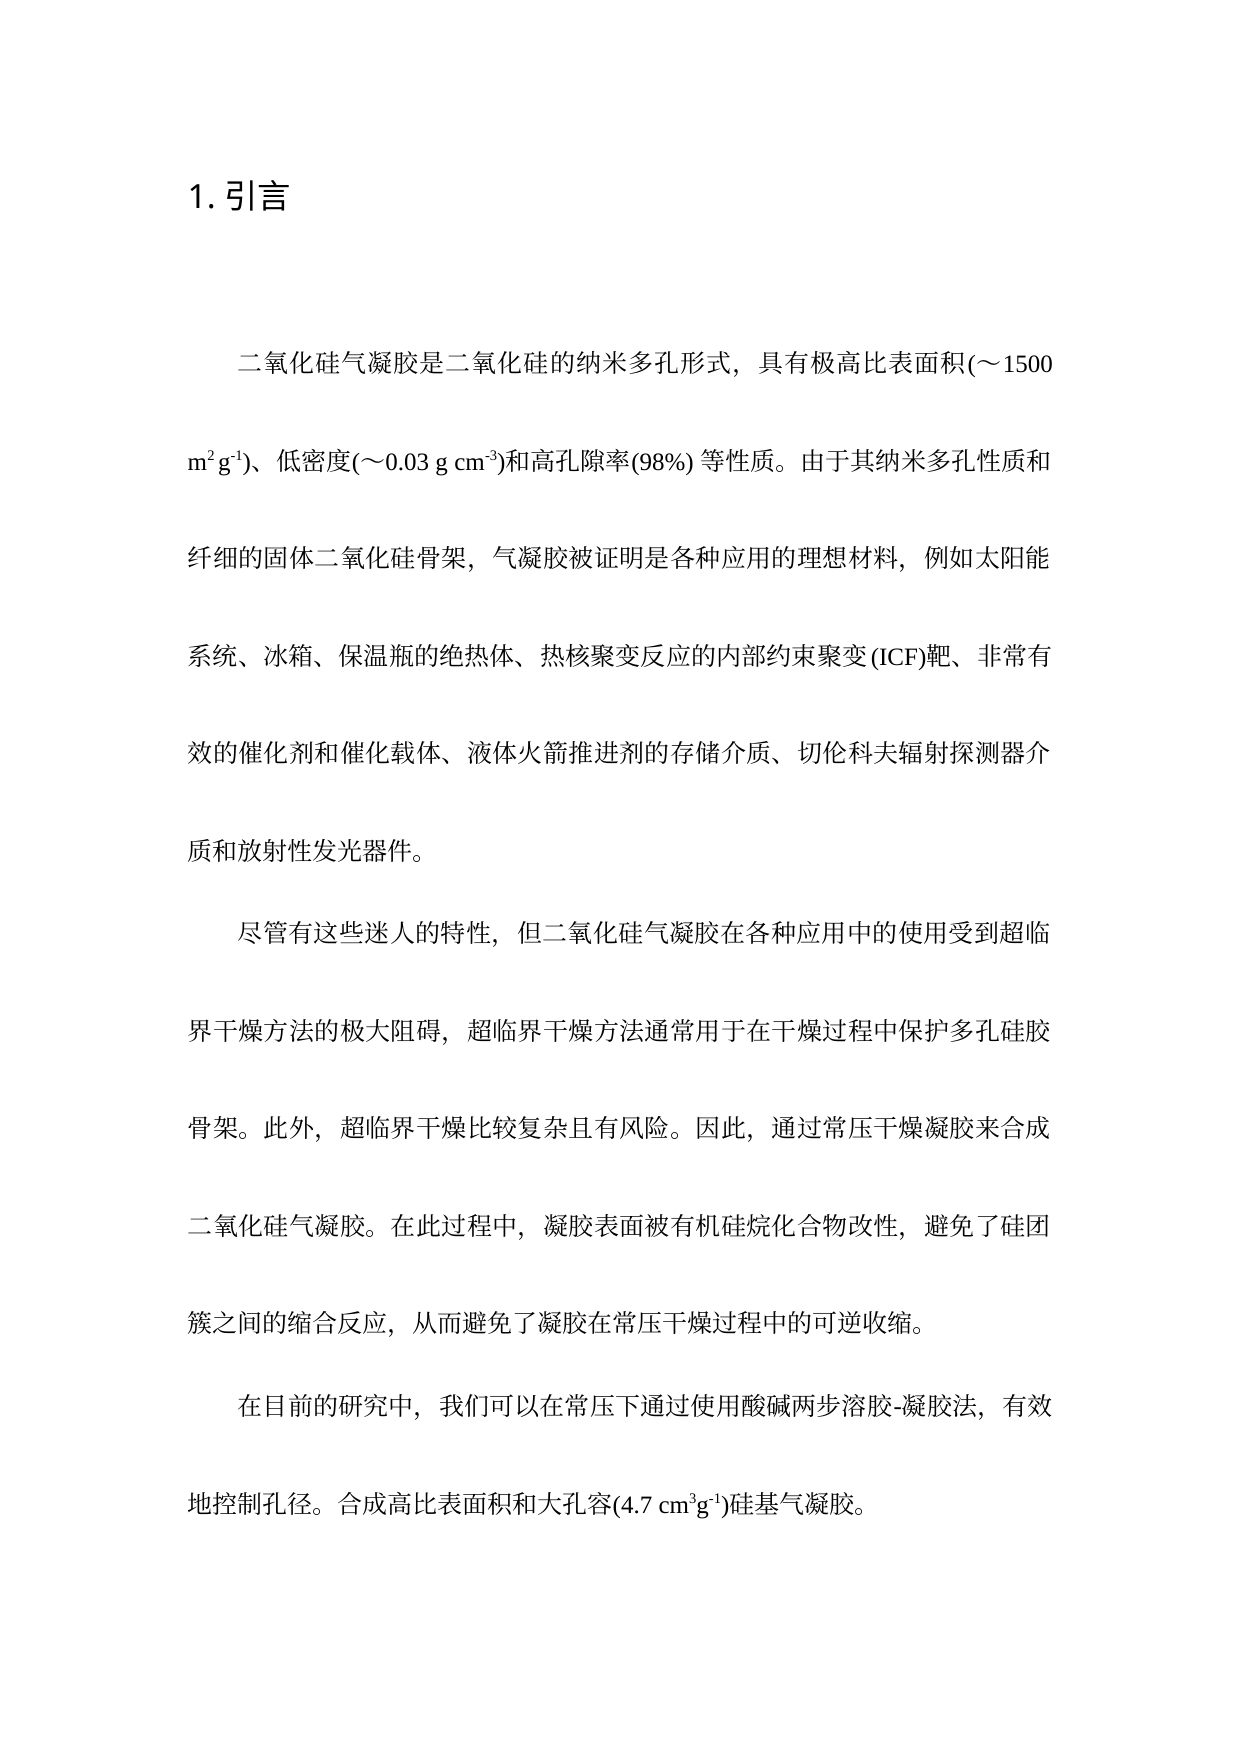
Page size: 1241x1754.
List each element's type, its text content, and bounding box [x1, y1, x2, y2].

subtitle 1. 引言 [187, 162, 1053, 227]
text 在目前的研究中，我们可以在常压下通过使用酸碱两步溶胶-凝胶法，有效地控制孔径。合成高比表面积和大孔容(4.7 cm3g-1)硅基气凝胶。 [187, 1372, 1053, 1535]
text 尽管有这些迷人的特性，但二氧化硅气凝胶在各种应用中的使用受到超临界干燥方法的极大阻碍，超临界干燥方法通常用于在干燥过程中保护多孔硅胶骨架。此外，超临界干燥比较复杂且有风险。因此，通过常压干燥凝胶来合成二氧化硅气凝胶。在此过程中，凝胶表面被有机硅烷化合物改性，避免了硅团簇之间的缩合反应，从而避免了凝胶在常压干燥过程中的可逆收缩。 [187, 899, 1053, 1354]
text 二氧化硅气凝胶是二氧化硅的纳米多孔形式，具有极高比表面积(～1500 m2 g-1)、低密度(～0.03 g cm-3)和高孔隙率(98%) 等性质。由于其纳米多孔性质和纤细的固体二氧化硅骨架，气凝胶被证明是各种应用的理想材料，例如太阳能系统、冰箱、保温瓶的绝热体、热核聚变反应的内部约束聚变(ICF)靶、非常有效的催化剂和催化载体、液体火箭推进剂的存储介质、切伦科夫辐射探测器介质和放射性发光器件。 [187, 329, 1053, 882]
